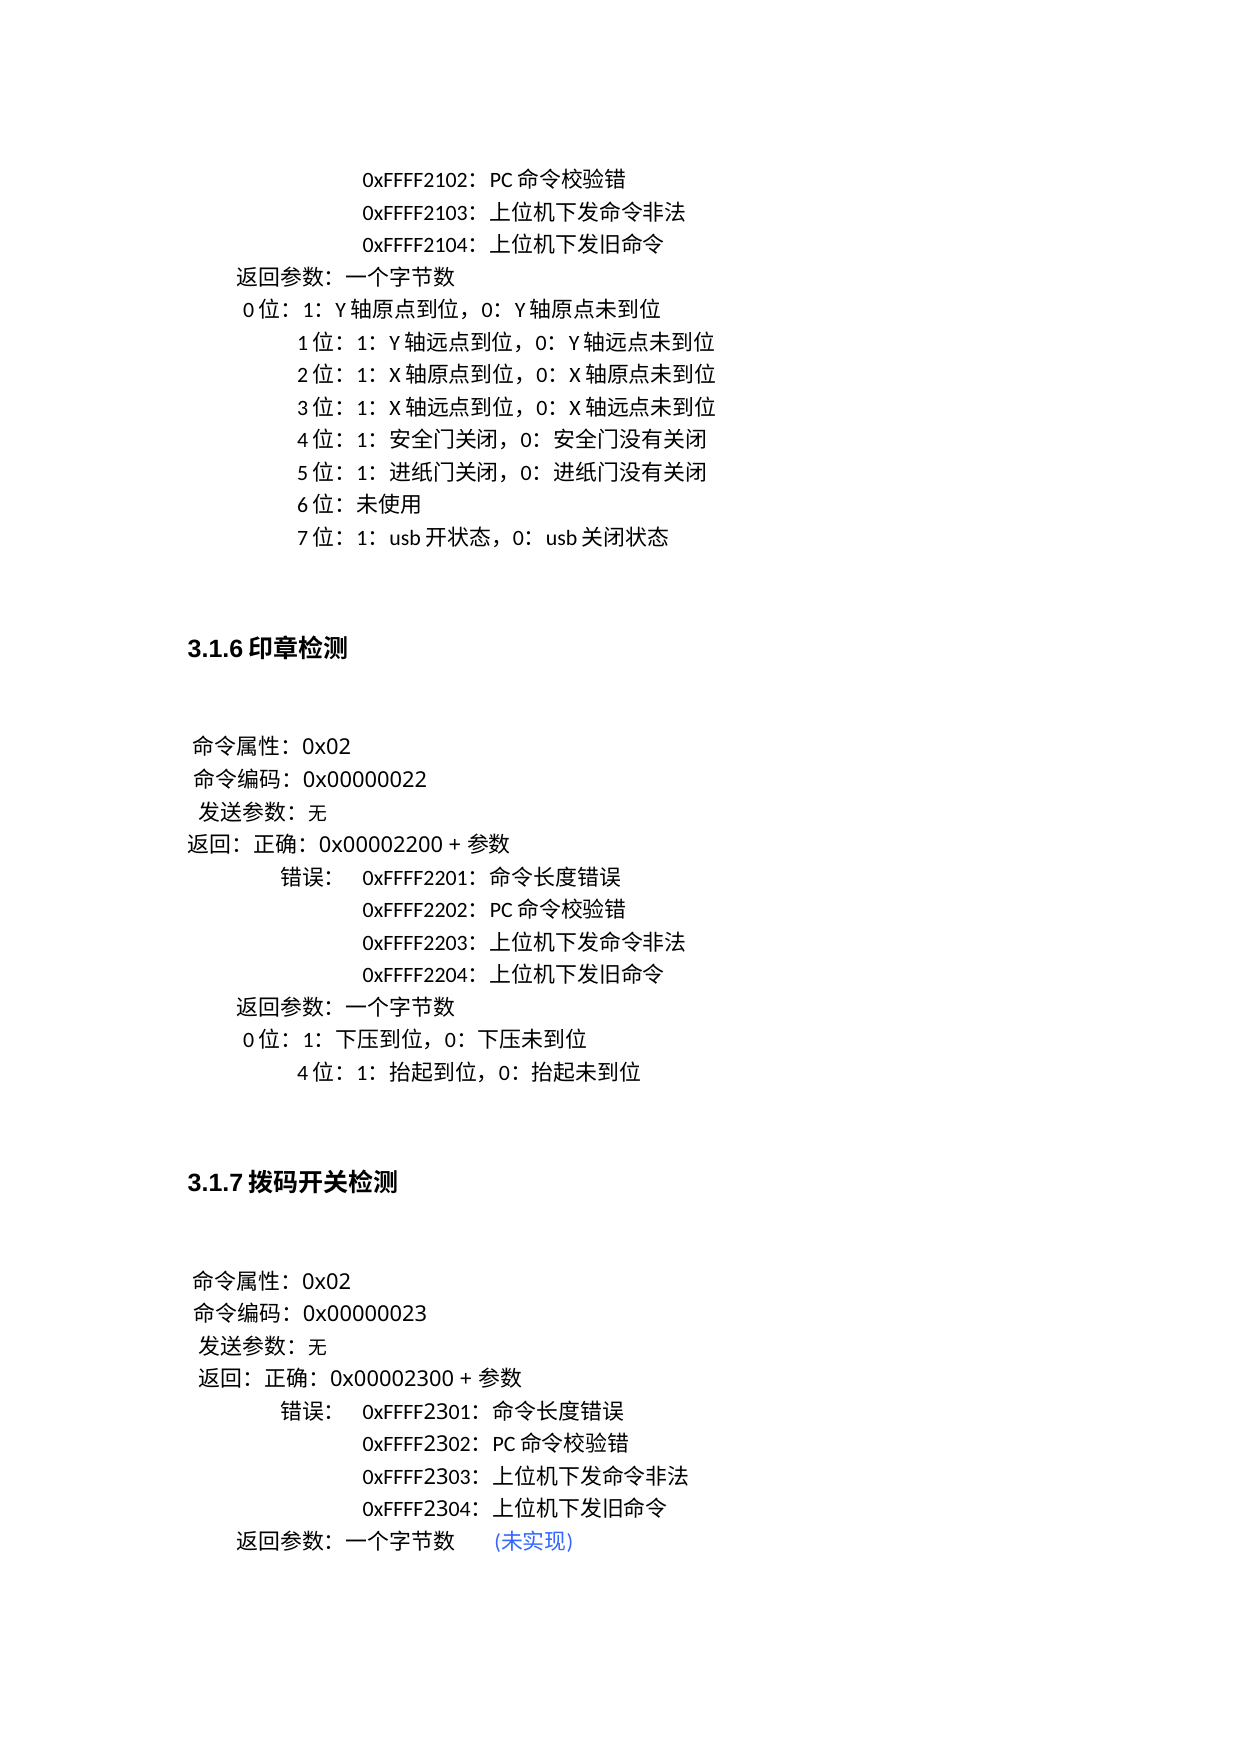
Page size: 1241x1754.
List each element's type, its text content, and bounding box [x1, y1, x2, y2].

text 0位：1：下压到位，0：下压未到位 [187, 1022, 1053, 1054]
text 0xFFFF2203：上位机下发命令非法 [319, 924, 1053, 957]
text 发送参数：无 [187, 794, 1053, 827]
text 0xFFFF2202：PC命令校验错 [187, 892, 1053, 924]
text 0xFFFF2303：上位机下发命令非法 [319, 1459, 1053, 1491]
text 错误： 0xFFFF2201：命令长度错误 [187, 859, 1053, 892]
text 0xFFFF2102：PC命令校验错 [187, 162, 1053, 194]
text 命令属性：0x02 [187, 729, 1053, 762]
text 5位：1：进纸门关闭，0：进纸门没有关闭 [275, 454, 1053, 487]
text 4位：1：抬起到位，0：抬起未到位 [231, 1054, 1053, 1087]
text 3位：1：X轴远点到位，0：X轴远点未到位 [275, 389, 1053, 422]
text 0xFFFF2304：上位机下发旧命令 [319, 1491, 1053, 1524]
text 返回参数：一个字节数 [187, 989, 1053, 1022]
text 0xFFFF2302：PC命令校验错 [187, 1426, 1053, 1459]
text 返回参数：一个字节数 (未实现) [187, 1524, 1053, 1556]
subtitle 印章检测 [187, 614, 1053, 679]
text 命令属性：0x02 [187, 1264, 1053, 1296]
text 0xFFFF2104：上位机下发旧命令 [319, 227, 1053, 259]
text 0位：1：Y轴原点到位，0：Y轴原点未到位 [187, 292, 1053, 324]
text 7位：1：usb开状态，0：usb关闭状态 [275, 519, 1053, 552]
text 错误： 0xFFFF2301：命令长度错误 [187, 1394, 1053, 1426]
subtitle 拨码开关检测 [187, 1148, 1053, 1213]
text 6位：未使用 [275, 487, 1053, 519]
text 2位：1：X轴原点到位，0：X轴原点未到位 [275, 357, 1053, 389]
text 返回：正确：0x00002200 + 参数 [187, 827, 1053, 859]
text 发送参数：无 [187, 1329, 1053, 1361]
text 0xFFFF2103：上位机下发命令非法 [319, 194, 1053, 227]
text 返回：正确：0x00002300 + 参数 [187, 1361, 1053, 1394]
text 0xFFFF2204：上位机下发旧命令 [319, 957, 1053, 989]
text 4位：1：安全门关闭，0：安全门没有关闭 [275, 422, 1053, 454]
text 返回参数：一个字节数 [187, 259, 1053, 292]
text 命令编码：0x00000022 [187, 762, 1053, 794]
text 命令编码：0x00000023 [187, 1296, 1053, 1329]
text 1位：1：Y轴远点到位，0：Y轴远点未到位 [275, 324, 1053, 357]
